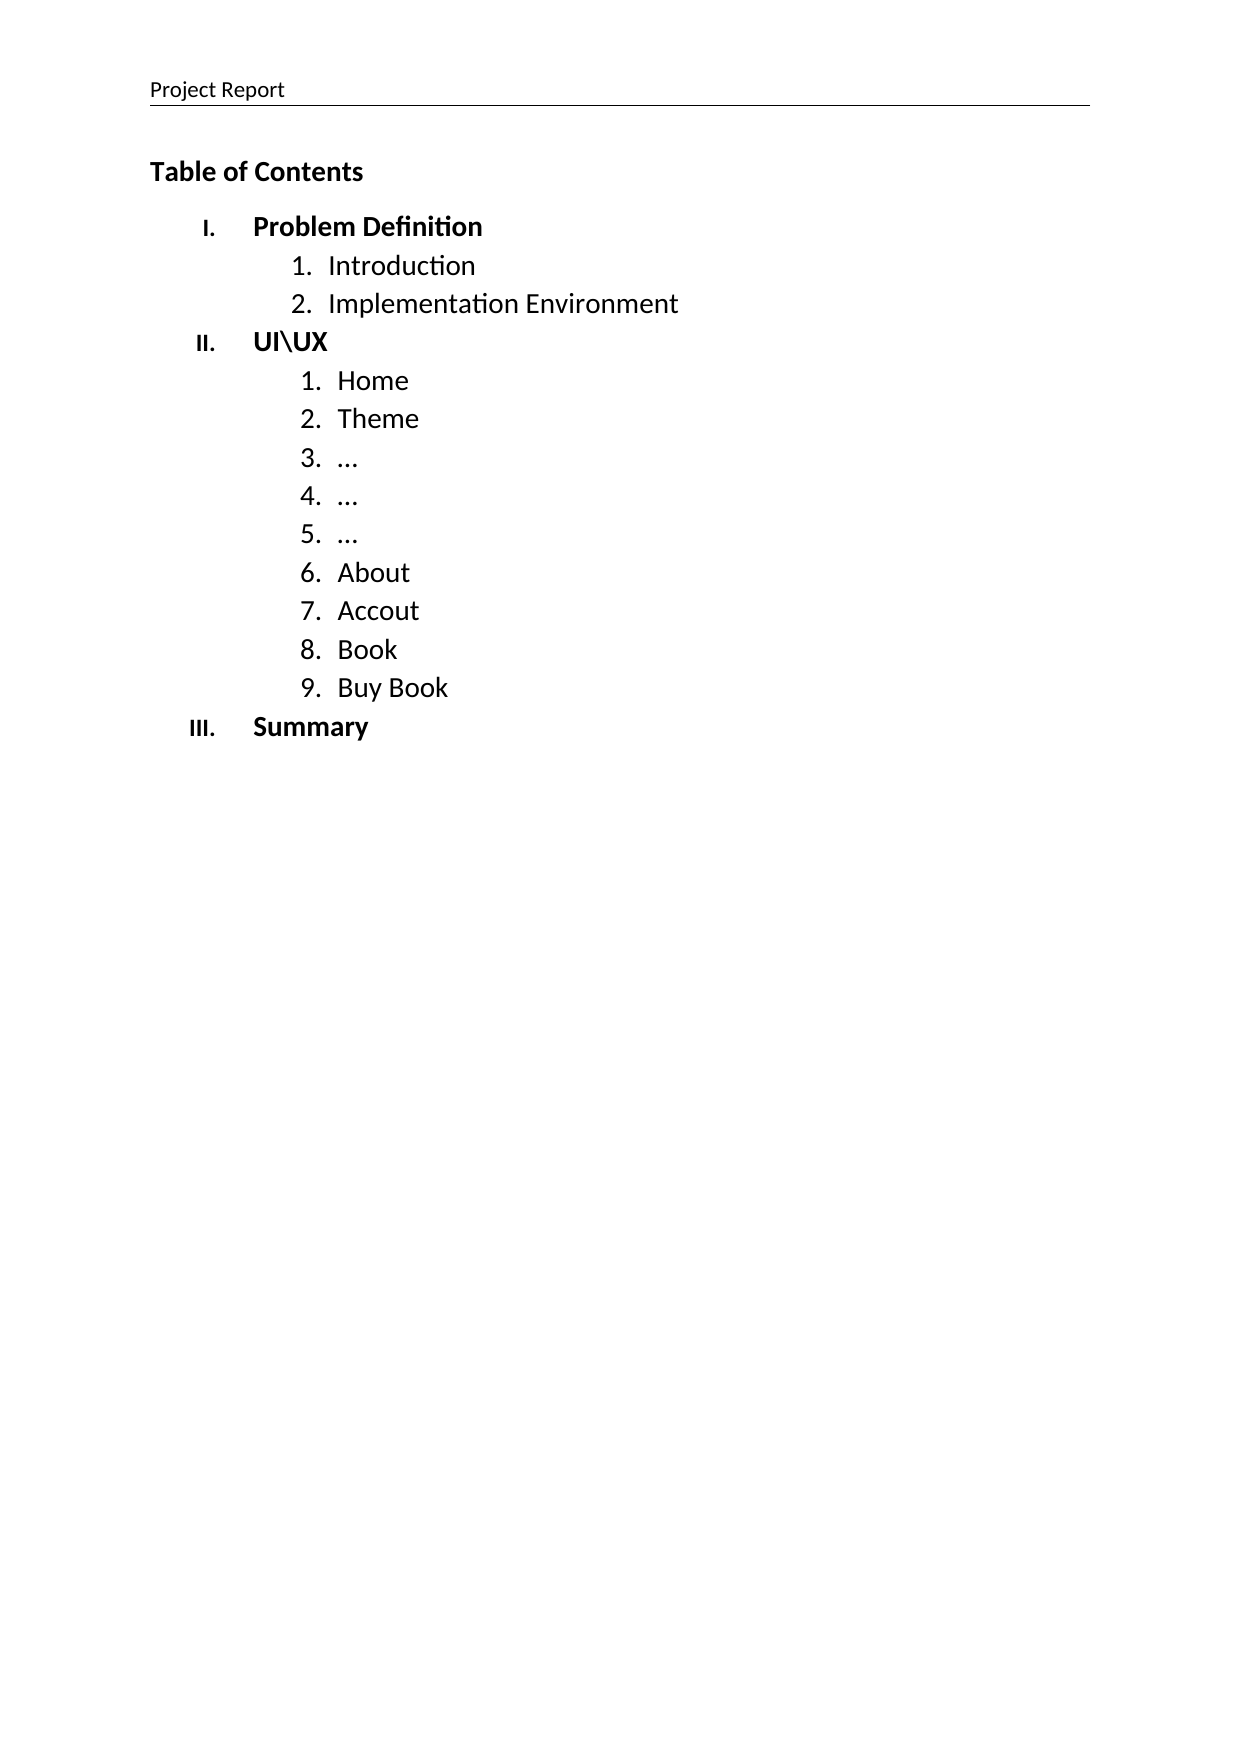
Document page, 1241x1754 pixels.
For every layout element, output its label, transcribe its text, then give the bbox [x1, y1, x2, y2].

list Summary [216, 708, 1090, 743]
text Table of Contents [150, 153, 1090, 189]
list Introduction [291, 247, 1090, 282]
list Book [300, 631, 1090, 667]
list Buy Book [300, 669, 1090, 705]
list Theme [300, 400, 1090, 436]
list About [300, 554, 1090, 590]
list Problem Definition [216, 208, 1090, 244]
list … [300, 516, 1090, 551]
list UI\UX [216, 323, 1090, 359]
list Implementation Environment [291, 285, 1090, 321]
list Accout [300, 592, 1090, 628]
list Home [300, 362, 1090, 397]
list … [300, 477, 1090, 513]
list … [300, 439, 1090, 474]
